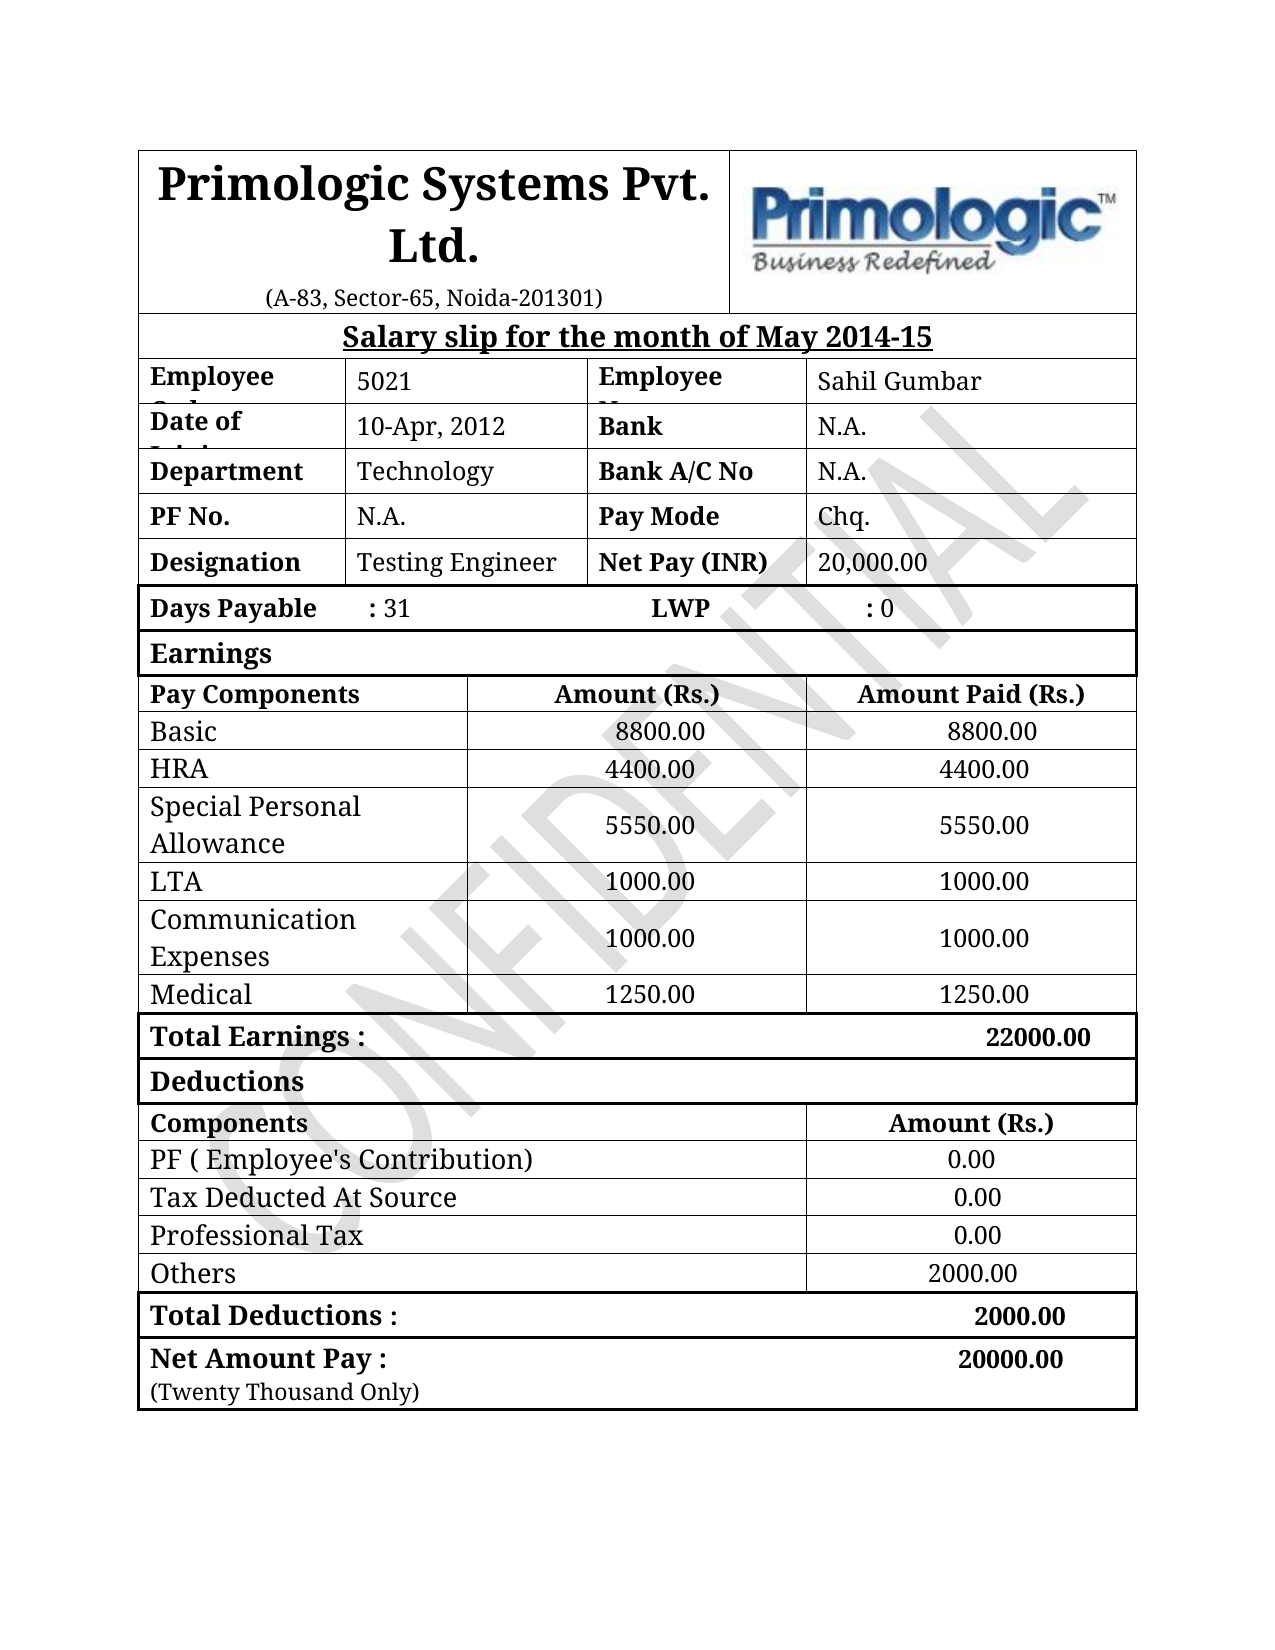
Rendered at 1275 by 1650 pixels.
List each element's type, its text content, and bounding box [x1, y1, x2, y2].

table_cell Salary slip for the month of May 2014-15 [139, 314, 1136, 358]
table_cell Bank A/C No [588, 449, 806, 493]
table_cell 0.00 [807, 1216, 1136, 1253]
table_cell 20,000.00 [807, 539, 1136, 584]
table_cell 1000.00 [468, 901, 806, 974]
table_cell Date of Joining [139, 404, 345, 448]
table_cell 10-Apr, 2012 [346, 404, 587, 448]
table_cell Tax Deducted At Source [139, 1179, 806, 1215]
table_cell Employee Code [139, 359, 345, 403]
table_cell 8800.00 [807, 712, 1136, 749]
table_cell Net Pay (INR) [588, 539, 806, 584]
table_cell N.A. [807, 404, 1136, 448]
table_header [730, 151, 1136, 313]
table_cell Special Personal Allowance [139, 788, 467, 862]
table_cell N.A. [807, 449, 1136, 493]
table_cell Others [139, 1254, 806, 1291]
table_cell Chq. [807, 494, 1136, 538]
table_cell Pay Mode [588, 494, 806, 538]
table_cell Amount (Rs.) [468, 677, 806, 711]
table_cell Bank [588, 404, 806, 448]
table_cell 5021 [346, 359, 587, 403]
table_cell Deductions [140, 1060, 1135, 1102]
table_cell 1000.00 [468, 863, 806, 899]
table_cell Total Deductions : 2000.00 [140, 1294, 1135, 1336]
table_cell Employee Name [588, 359, 806, 403]
table_cell LTA [139, 863, 467, 899]
table_cell Technology [346, 449, 587, 493]
table_cell Pay Components [139, 677, 467, 711]
table_cell 4400.00 [468, 750, 806, 787]
table_cell Earnings [140, 632, 1135, 674]
table_cell 2000.00 [807, 1254, 1136, 1291]
table_cell Components [139, 1105, 806, 1139]
table_header Primologic Systems Pvt. Ltd. (A-83, Sector-65, Noida-201301) [139, 151, 729, 313]
table_cell 1250.00 [807, 975, 1136, 1012]
table_cell Total Earnings : 22000.00 [140, 1015, 1135, 1057]
table_cell 1250.00 [468, 975, 806, 1012]
table_cell 8800.00 [468, 712, 806, 749]
table_cell Professional Tax [139, 1216, 806, 1253]
table_cell PF ( Employee's Contribution) [139, 1141, 806, 1177]
table_cell Communication Expenses [139, 901, 467, 974]
table_cell Medical [139, 975, 467, 1012]
table_cell Testing Engineer [346, 539, 587, 584]
table_cell Days Payable : 31 LWP : 0 [140, 587, 1135, 629]
table_cell Amount (Rs.) [807, 1105, 1136, 1139]
table_cell HRA [139, 750, 467, 787]
table_cell Amount Paid (Rs.) [807, 677, 1136, 711]
picture [742, 186, 1123, 278]
table_cell 5550.00 [468, 788, 806, 862]
table_cell N.A. [346, 494, 587, 538]
table_cell 0.00 [807, 1179, 1136, 1215]
table_cell PF No. [139, 494, 345, 538]
table_cell Sahil Gumbar [807, 359, 1136, 403]
table_cell Designation [139, 539, 345, 584]
table_cell 5550.00 [807, 788, 1136, 862]
table_cell 0.00 [807, 1141, 1136, 1177]
table_cell 4400.00 [807, 750, 1136, 787]
table_cell Basic [139, 712, 467, 749]
table_cell Department [139, 449, 345, 493]
table_cell 1000.00 [807, 901, 1136, 974]
table_cell 1000.00 [807, 863, 1136, 899]
table_cell Net Amount Pay : 20000.00 (Twenty Thousand Only) [140, 1339, 1135, 1407]
